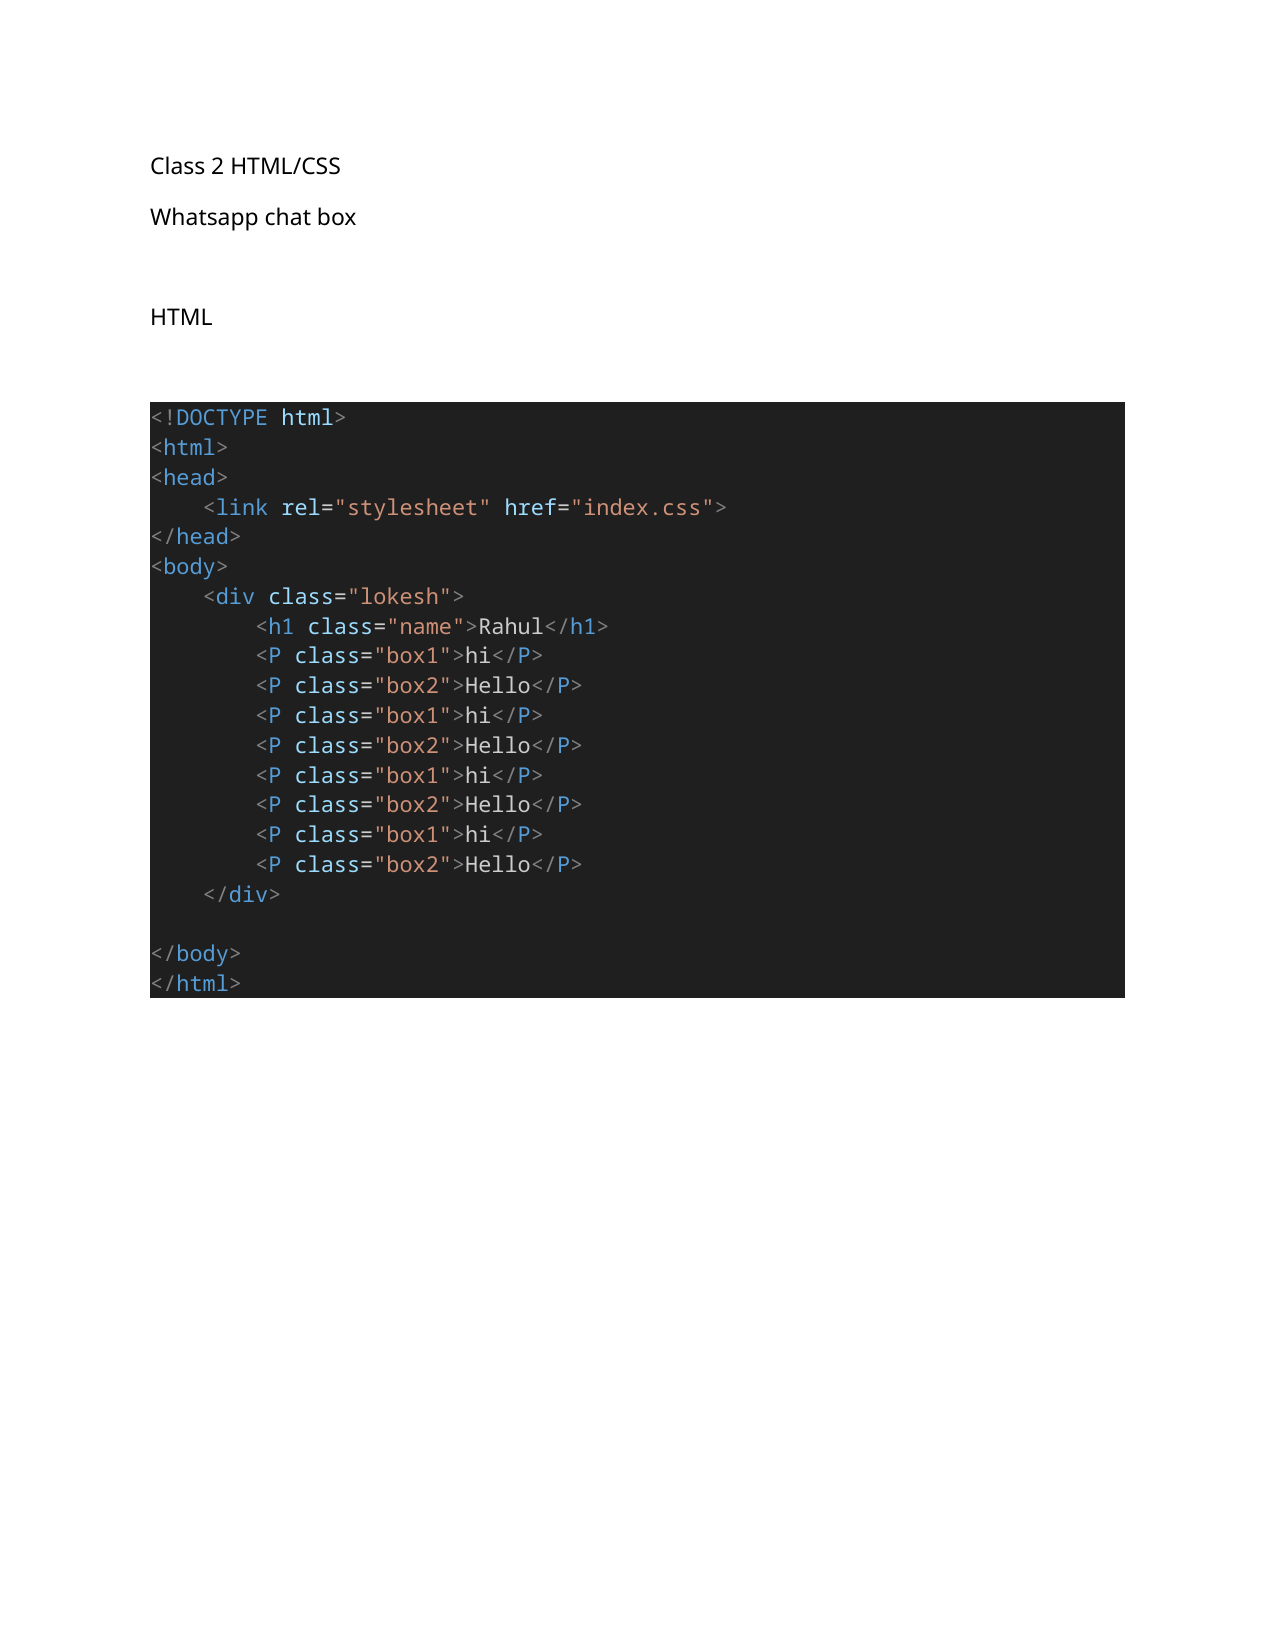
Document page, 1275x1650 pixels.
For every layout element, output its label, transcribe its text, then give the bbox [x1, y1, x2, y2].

text <div class="lokesh"> [150, 581, 1125, 611]
text </head> [150, 521, 1125, 551]
text </html> [150, 968, 1125, 998]
text <P class="box2">Hello</P> [150, 849, 1125, 879]
text <P class="box1">hi</P> [150, 759, 1125, 789]
text <P class="box2">Hello</P> [150, 730, 1125, 759]
text <head> [150, 462, 1125, 491]
text <html> [150, 432, 1125, 462]
text <P class="box2">Hello</P> [150, 789, 1125, 819]
text <!DOCTYPE html> [150, 402, 1125, 432]
text <P class="box2">Hello</P> [150, 670, 1125, 700]
text <P class="box1">hi</P> [150, 700, 1125, 730]
text Whatsapp chat box [150, 200, 1125, 232]
text Class 2 HTML/CSS [150, 150, 1125, 181]
text <link rel="stylesheet" href="index.css"> [150, 491, 1125, 521]
text <body> [150, 551, 1125, 581]
text <P class="box1">hi</P> [150, 640, 1125, 670]
text <P class="box1">hi</P> [150, 819, 1125, 849]
text <h1 class="name">Rahul</h1> [150, 611, 1125, 640]
text </div> [150, 879, 1125, 908]
text HTML [150, 301, 1125, 332]
text </body> [150, 938, 1125, 968]
